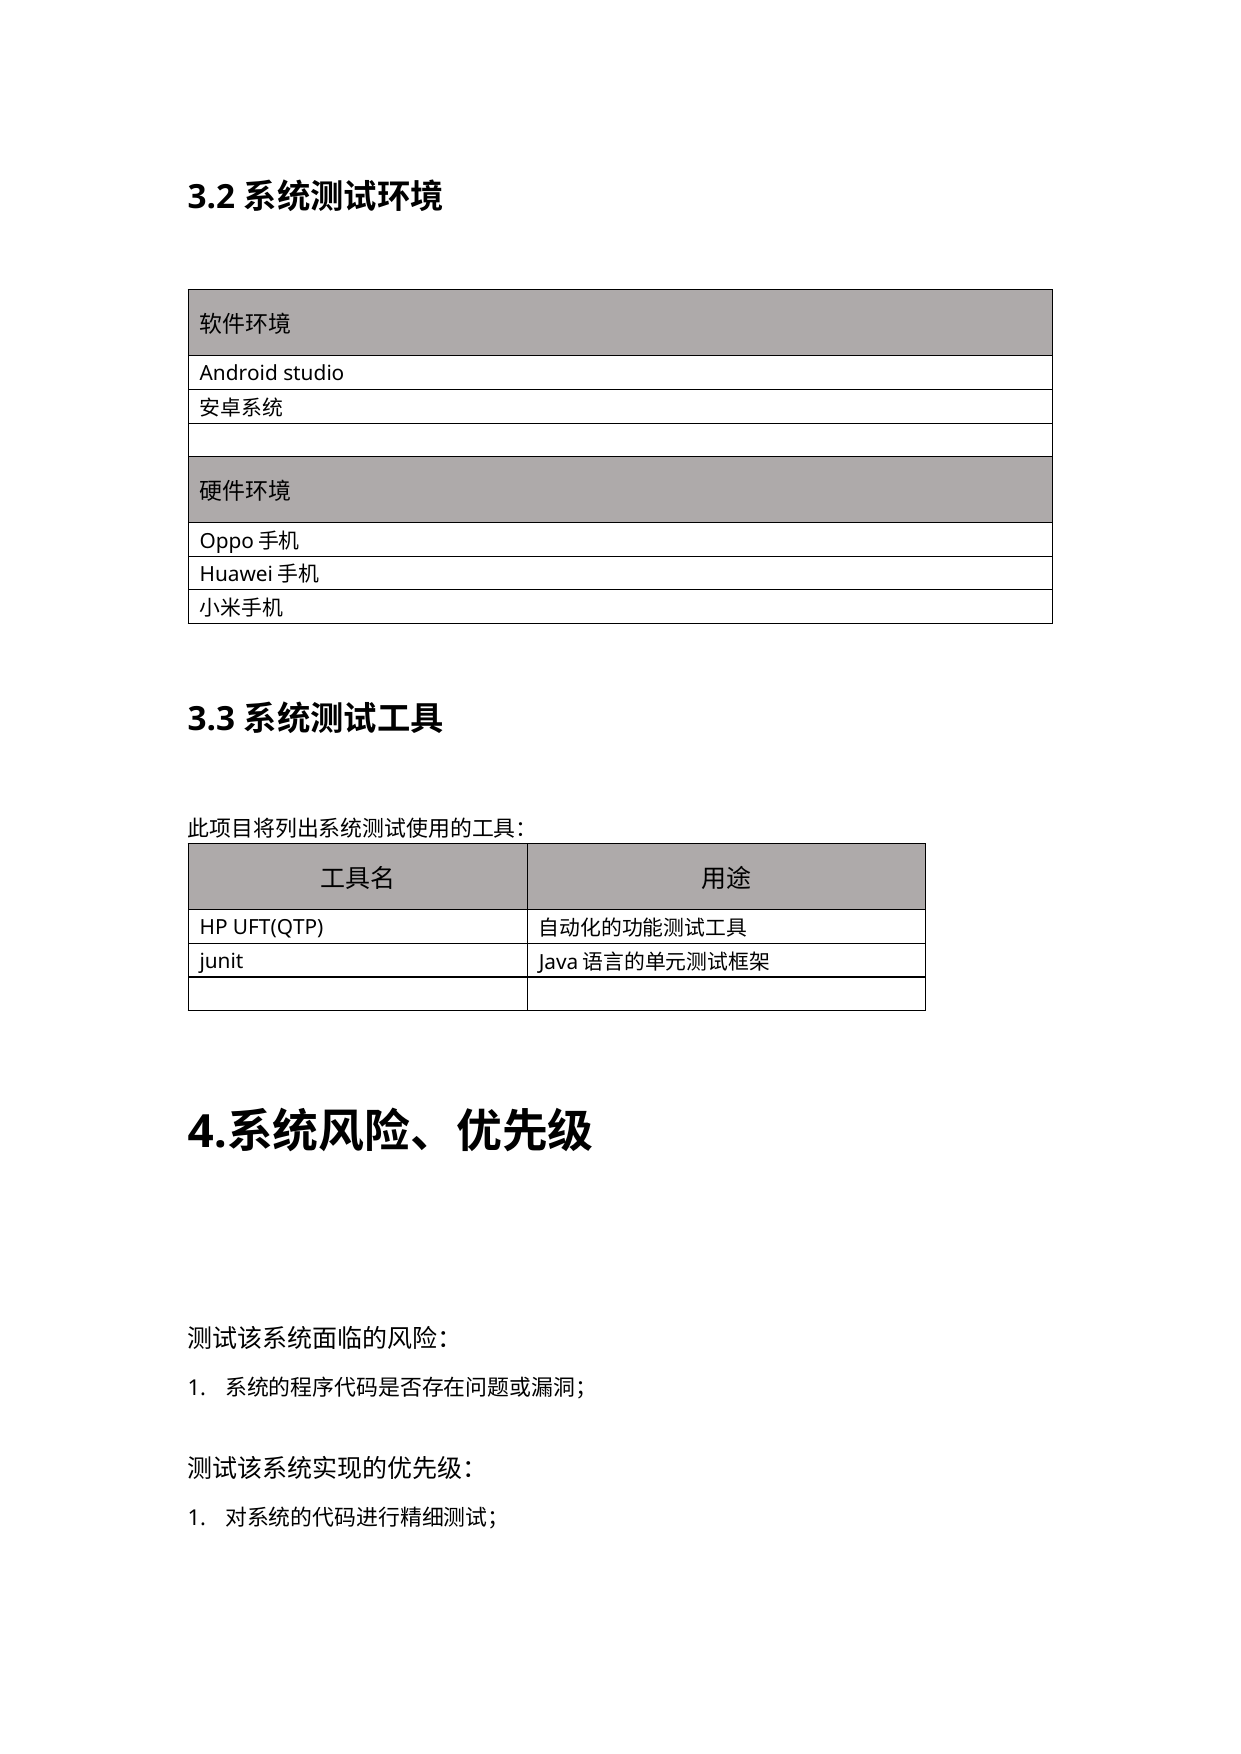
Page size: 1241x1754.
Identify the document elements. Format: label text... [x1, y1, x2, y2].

table_cell 硬件环境 [189, 457, 1052, 522]
table_header 用途 [528, 844, 925, 909]
table_cell 安卓系统 [189, 390, 1052, 422]
text 测试该系统面临的风险： [187, 1304, 1053, 1369]
subtitle 3.2 系统测试环境 [187, 162, 1053, 227]
table_cell Android studio [189, 356, 1052, 389]
table_cell HP UFT(QTP) [189, 910, 527, 943]
subtitle 4.系统风险、优先级 [187, 1079, 1053, 1176]
table_cell [189, 424, 1052, 456]
table_cell [189, 978, 527, 1010]
table_cell 小米手机 [189, 590, 1052, 623]
text 测试该系统实现的优先级： [187, 1434, 1053, 1499]
table_cell [528, 978, 925, 1010]
table_header 软件环境 [189, 290, 1052, 355]
list 系统的程序代码是否存在问题或漏洞； [187, 1369, 1053, 1402]
table_cell Huawei手机 [189, 557, 1052, 589]
table_header 工具名 [189, 844, 527, 909]
table_cell 自动化的功能测试工具 [528, 910, 925, 943]
text 此项目将列出系统测试使用的工具： [187, 811, 1053, 843]
subtitle 3.3 系统测试工具 [187, 683, 1053, 748]
table_cell Java语言的单元测试框架 [528, 944, 925, 976]
table_cell Oppo手机 [189, 523, 1052, 556]
list 对系统的代码进行精细测试； [187, 1499, 1053, 1532]
table_cell junit [189, 944, 527, 976]
